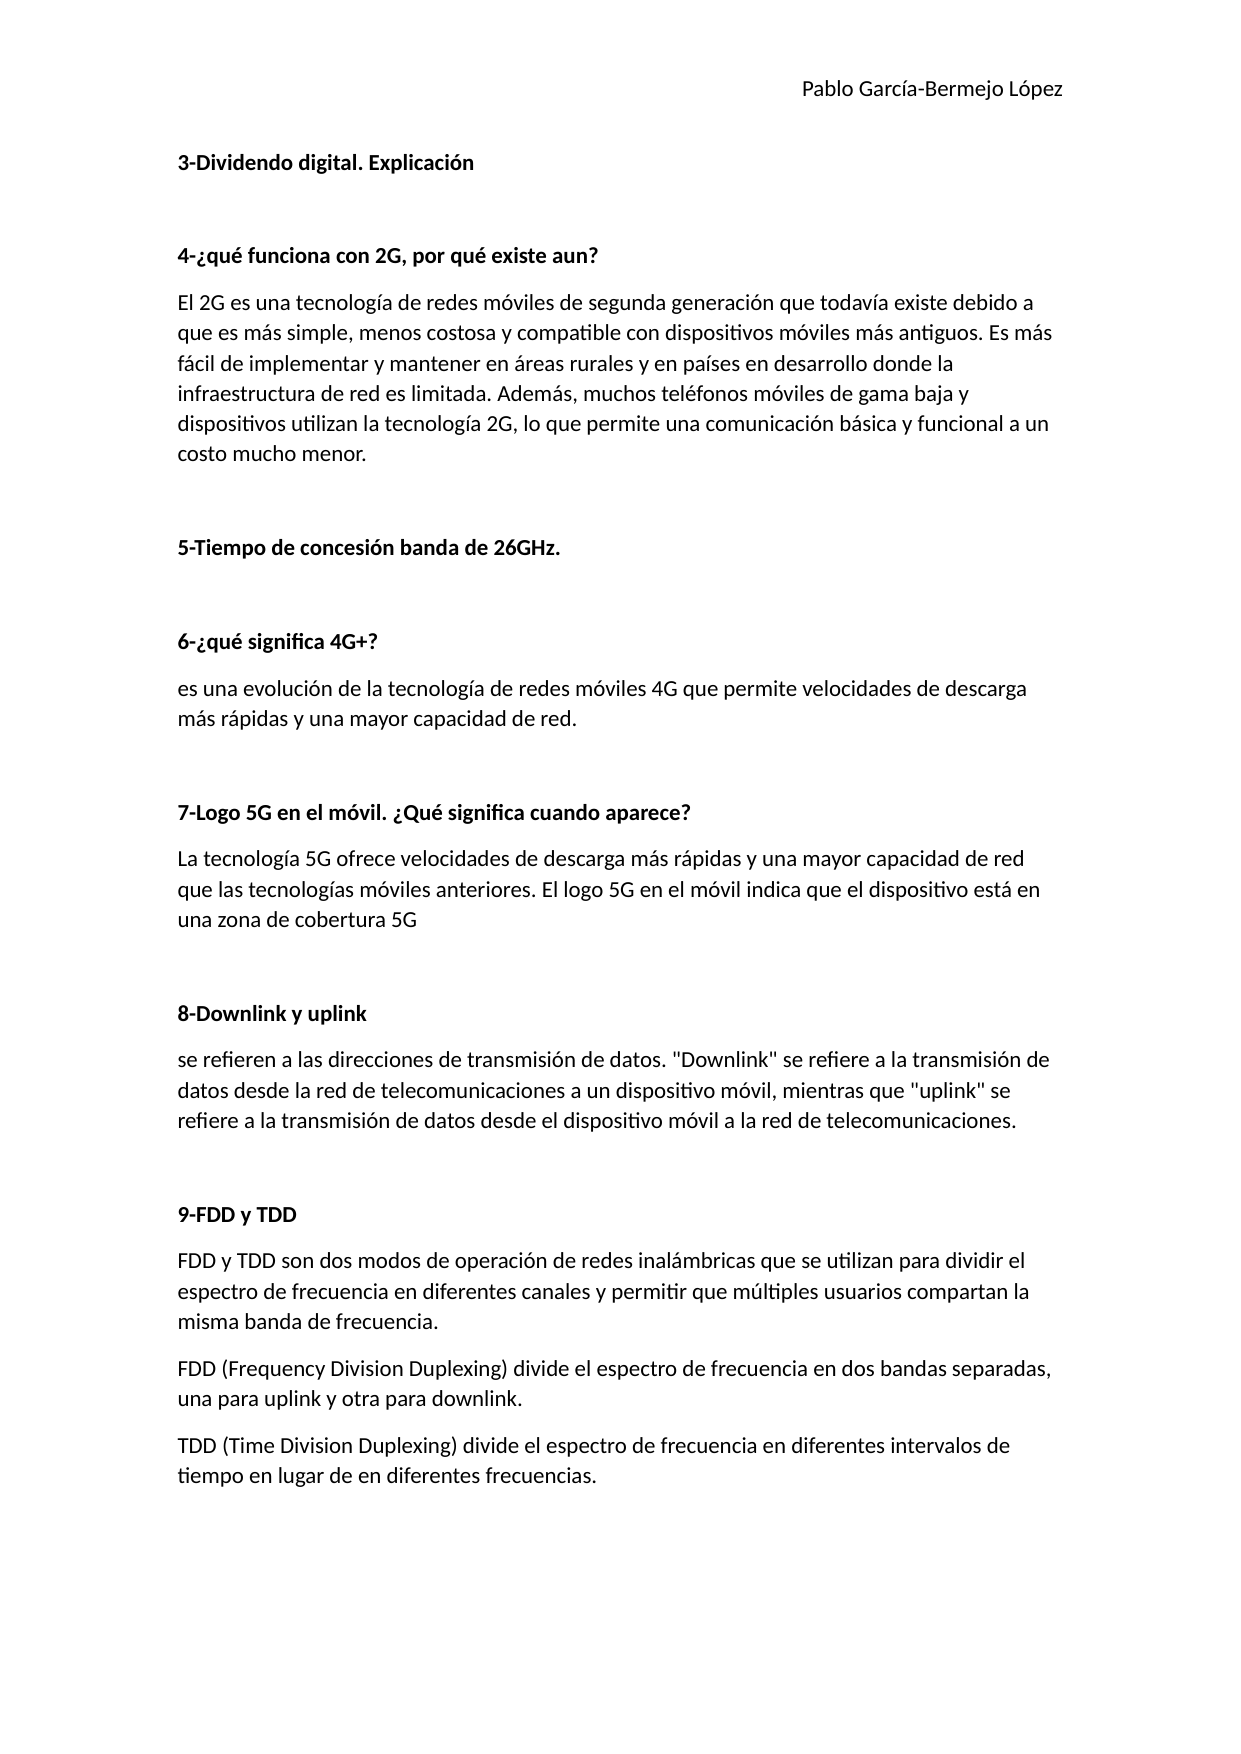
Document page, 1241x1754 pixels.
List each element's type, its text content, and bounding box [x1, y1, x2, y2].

text 8-Downlink y uplink [177, 999, 1063, 1027]
text 5-Tiempo de concesión banda de 26GHz. [177, 533, 1063, 561]
text se refieren a las direcciones de transmisión de datos. "Downlink" se refiere a la transmisión de datos desde la red de telecomunicaciones a un dispositivo móvil, mientras que "uplink" se refiere a la transmisión de datos desde el dispositivo móvil a la red de telecomunicaciones. [177, 1046, 1063, 1134]
text 4-¿qué funciona con 2G, por qué existe aun? [177, 241, 1063, 269]
text FDD (Frequency Division Duplexing) divide el espectro de frecuencia en dos bandas separadas, una para uplink y otra para downlink. [177, 1354, 1063, 1412]
text 3-Dividendo digital. Explicación [177, 148, 1063, 176]
text FDD y TDD son dos modos de operación de redes inalámbricas que se utilizan para dividir el espectro de frecuencia en diferentes canales y permitir que múltiples usuarios compartan la misma banda de frecuencia. [177, 1247, 1063, 1335]
text 9-FDD y TDD [177, 1200, 1063, 1228]
text TDD (Time Division Duplexing) divide el espectro de frecuencia en diferentes intervalos de tiempo en lugar de en diferentes frecuencias. [177, 1431, 1063, 1489]
text 6-¿qué significa 4G+? [177, 627, 1063, 655]
text 7-Logo 5G en el móvil. ¿Qué significa cuando aparece? [177, 798, 1063, 826]
text El 2G es una tecnología de redes móviles de segunda generación que todavía existe debido a que es más simple, menos costosa y compatible con dispositivos móviles más antiguos. Es más fácil de implementar y mantener en áreas rurales y en países en desarrollo donde la infraestructura de red es limitada. Además, muchos teléfonos móviles de gama baja y dispositivos utilizan la tecnología 2G, lo que permite una comunicación básica y funcional a un costo mucho menor. [177, 288, 1063, 467]
text La tecnología 5G ofrece velocidades de descarga más rápidas y una mayor capacidad de red que las tecnologías móviles anteriores. El logo 5G en el móvil indica que el dispositivo está en una zona de cobertura 5G [177, 844, 1063, 933]
text es una evolución de la tecnología de redes móviles 4G que permite velocidades de descarga más rápidas y una mayor capacidad de red. [177, 674, 1063, 732]
